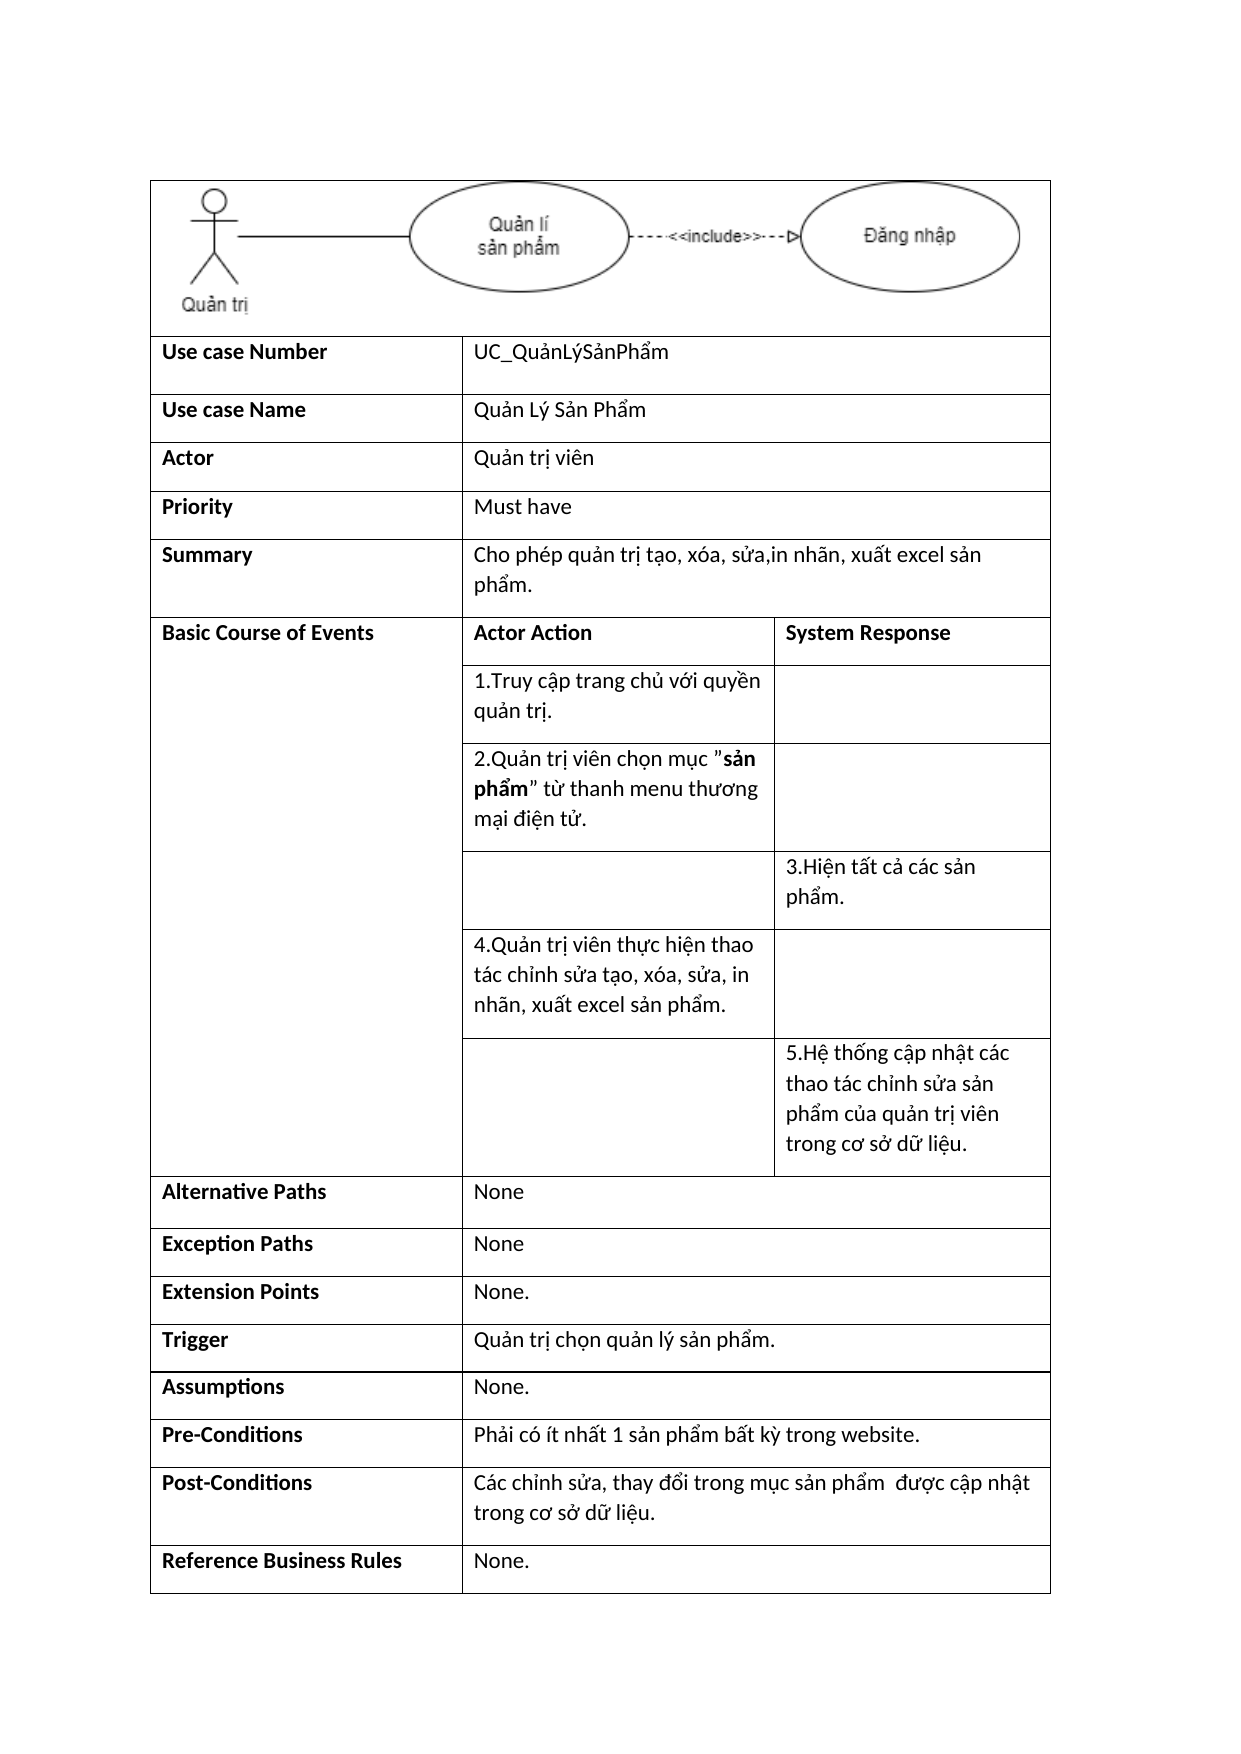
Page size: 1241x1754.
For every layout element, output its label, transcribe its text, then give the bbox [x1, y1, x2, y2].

table_cell Quản trị chọn quản lý sản phẩm. [463, 1325, 1050, 1371]
table_cell Priority [151, 492, 462, 539]
table_cell Use case Name [151, 395, 462, 442]
table_cell [775, 930, 1050, 1037]
table_cell 2.Quản trị viên chọn mục ”sản phẩm” từ thanh menu thương mại điện tử. [463, 744, 774, 851]
picture [181, 181, 1021, 318]
table_cell Basic Course of Events [151, 618, 462, 1176]
table_cell None [463, 1229, 1050, 1276]
table_cell UC_QuảnLýSảnPhẩm [463, 337, 1050, 394]
table_cell Quản Lý Sản Phẩm [463, 395, 1050, 442]
table_cell Assumptions [151, 1373, 462, 1419]
table_cell Exception Paths [151, 1229, 462, 1276]
table_cell Quản trị viên [463, 443, 1050, 491]
table_cell None. [463, 1373, 1050, 1419]
table_cell [775, 744, 1050, 851]
table_cell Reference Business Rules [151, 1546, 462, 1593]
table_cell [775, 666, 1050, 743]
table_cell System Response [775, 618, 1050, 665]
table_cell Các chỉnh sửa, thay đổi trong mục sản phẩm được cập nhật trong cơ sở dữ liệu. [463, 1468, 1050, 1545]
table_cell 4.Quản trị viên thực hiện thao tác chỉnh sửa tạo, xóa, sửa, in nhãn, xuất excel sản phẩm. [463, 930, 774, 1037]
table_cell Phải có ít nhất 1 sản phẩm bất kỳ trong website. [463, 1420, 1050, 1467]
table_cell Post-Conditions [151, 1468, 462, 1545]
table_cell None [463, 1177, 1050, 1228]
table_cell 3.Hiện tất cả các sản phẩm. [775, 852, 1050, 929]
table_cell Actor [151, 443, 462, 491]
table_cell Extension Points [151, 1277, 462, 1324]
table_cell Pre-Conditions [151, 1420, 462, 1467]
table_cell [463, 1039, 774, 1176]
table_cell 5.Hệ thống cập nhật các thao tác chỉnh sửa sản phẩm của quản trị viên trong cơ sở dữ liệu. [775, 1039, 1050, 1176]
table_cell None. [463, 1546, 1050, 1593]
table_cell Actor Action [463, 618, 774, 665]
table_cell Use case Number [151, 337, 462, 394]
table_cell Trigger [151, 1325, 462, 1371]
table_cell Summary [151, 540, 462, 617]
table_cell Cho phép quản trị tạo, xóa, sửa,in nhãn, xuất excel sản phẩm. [463, 540, 1050, 617]
table_header [151, 181, 1050, 336]
table_cell 1.Truy cập trang chủ với quyền quản trị. [463, 666, 774, 743]
table_cell None. [463, 1277, 1050, 1324]
table_cell Must have [463, 492, 1050, 539]
table_cell [463, 852, 774, 929]
table_cell Alternative Paths [151, 1177, 462, 1228]
